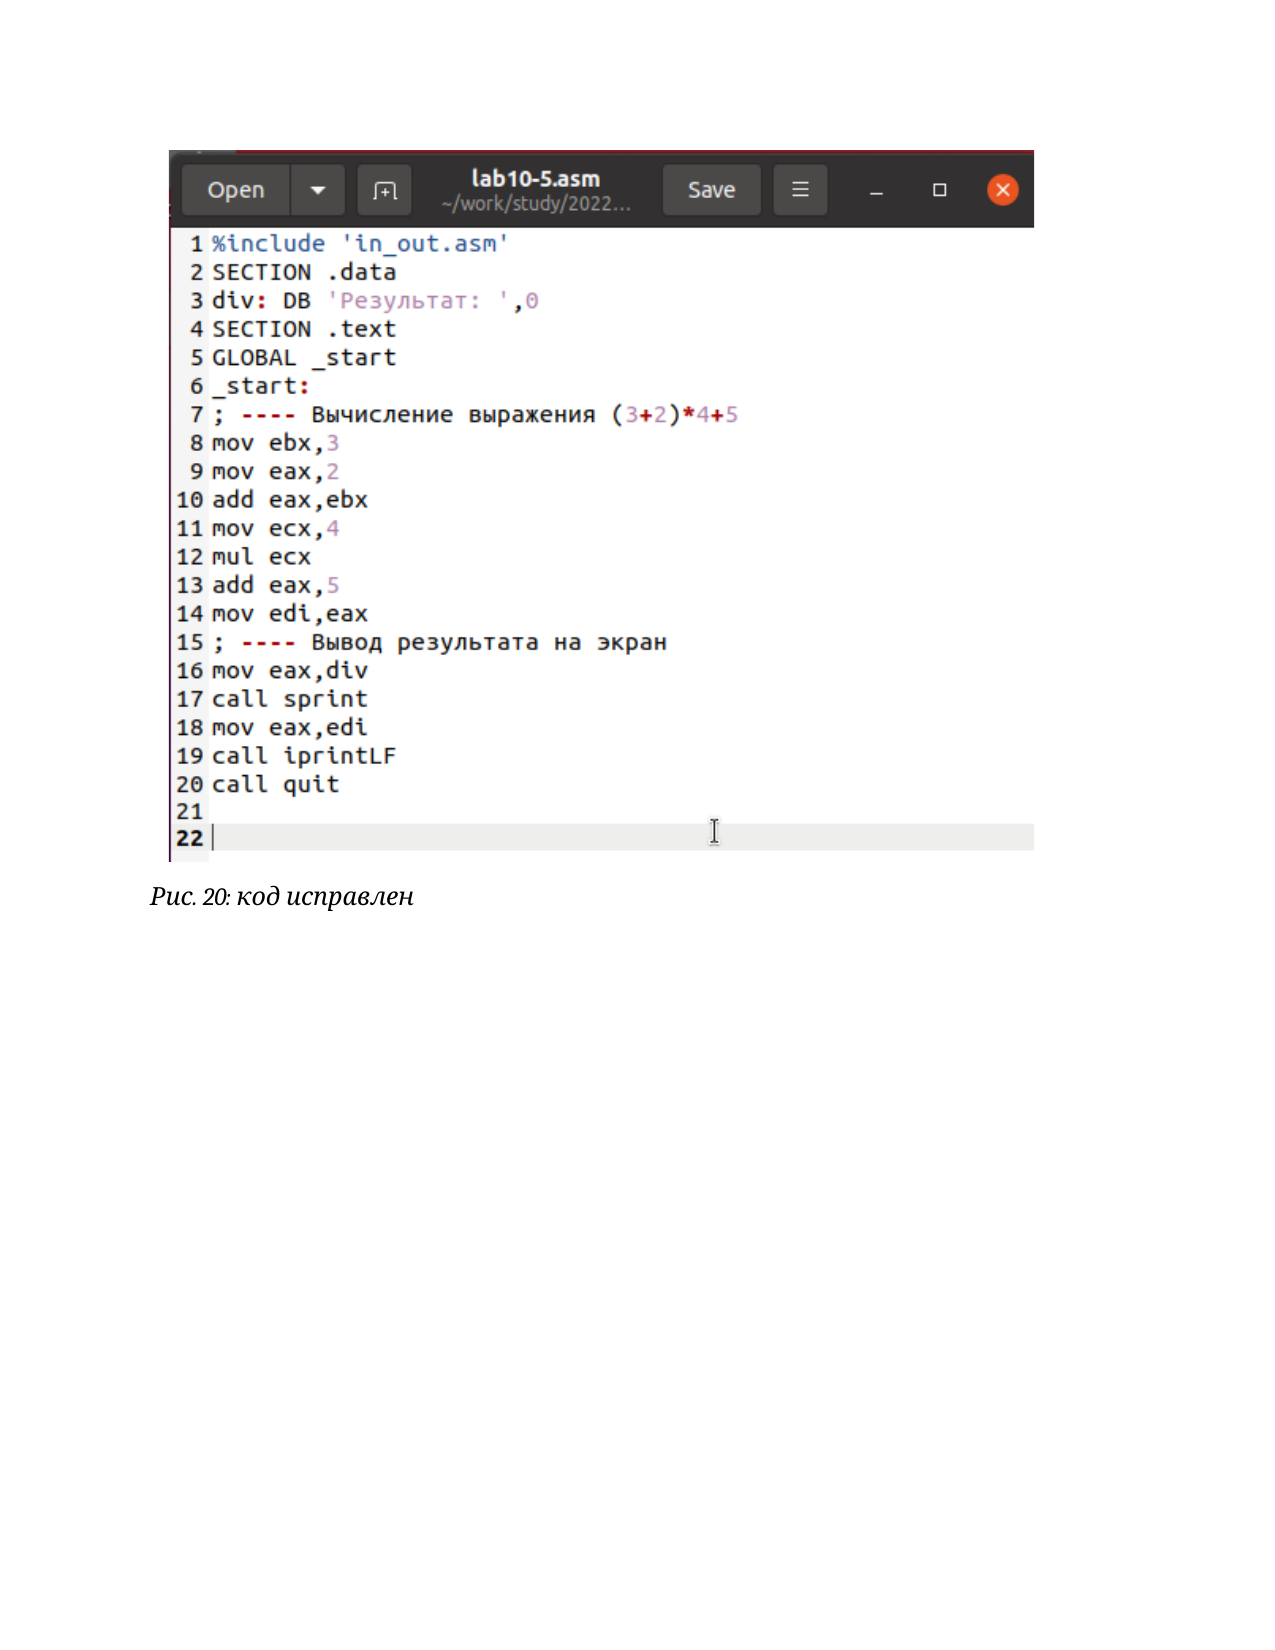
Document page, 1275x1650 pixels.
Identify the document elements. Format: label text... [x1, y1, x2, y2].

text Рис. 20: код исправлен [150, 883, 1125, 912]
picture [168, 150, 1035, 862]
